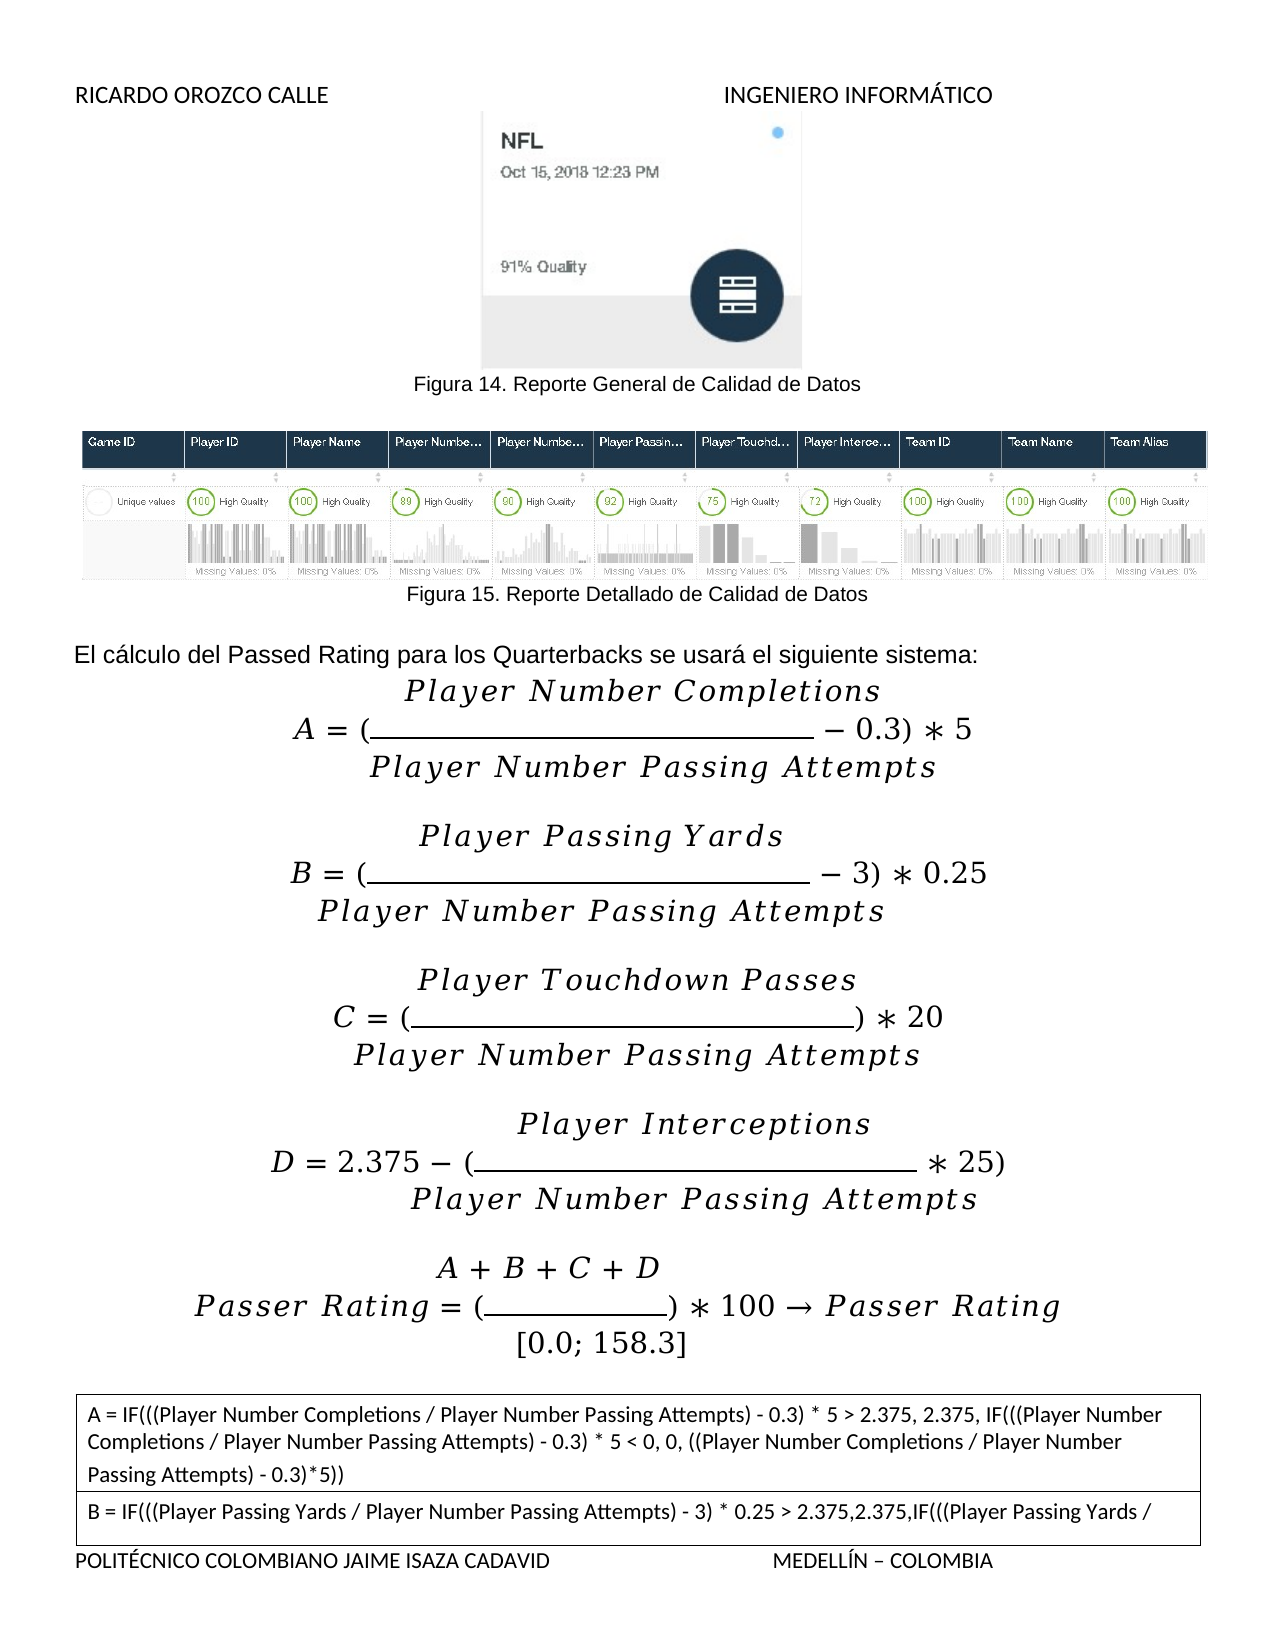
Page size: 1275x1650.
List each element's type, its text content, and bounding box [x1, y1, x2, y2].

table_header A = IF(((Player Number Completions / Player Number Passing Attempts) - 0.3) * 5 > 2.375, 2.375, IF(((Player Number Completions / Player Number Passing Attempts) - 0.3) * 5 < 0, 0, ((Player Number Completions / Player Number Passing Attempts) - 0.3)*5)) [77, 1395, 1200, 1491]
text 𝐷 = 2.375 − ( ∗ 25) [179, 1143, 1096, 1178]
text 𝑃𝑙𝑎𝑦𝑒𝑟 𝑁𝑢𝑚𝑏𝑒𝑟 𝑃𝑎𝑠𝑠𝑖𝑛𝑔 𝐴𝑡𝑡𝑒𝑚𝑝𝑡𝑠 [179, 892, 1021, 927]
text 𝐵 = ( − 3) ∗ 0.25 [179, 855, 1096, 890]
picture [82, 431, 1208, 580]
text 𝑃𝑙𝑎𝑦𝑒𝑟 𝑇𝑜𝑢𝑐ℎ𝑑𝑜𝑤𝑛 𝑃𝑎𝑠𝑠𝑒𝑠 [179, 961, 1093, 996]
text 𝐴 = ( − 0.3) ∗ 5 [179, 711, 1083, 746]
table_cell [77, 1492, 1200, 1545]
text Figura 14. Reporte General de Calidad de Datos [75, 372, 1199, 396]
text 𝑃𝑙𝑎𝑦𝑒𝑟 𝐼𝑛𝑡𝑒𝑟𝑐𝑒𝑝𝑡𝑖𝑜𝑛𝑠 [179, 1105, 1207, 1140]
text 𝐶 = () ∗ 20 [179, 999, 1096, 1034]
text 𝑃𝑎𝑠𝑠𝑒𝑟 𝑅𝑎𝑡𝑖𝑛𝑔 = () ∗ 100 → 𝑃𝑎𝑠𝑠𝑒𝑟 𝑅𝑎𝑡𝑖𝑛𝑔 [0.0; 158.3] [192, 1287, 1106, 1360]
text 𝐴 + 𝐵 + 𝐶 + 𝐷 [433, 1249, 1106, 1284]
text 𝑃𝑙𝑎𝑦𝑒𝑟 𝑁𝑢𝑚𝑏𝑒𝑟 𝑃𝑎𝑠𝑠𝑖𝑛𝑔 𝐴𝑡𝑡𝑒𝑚𝑝𝑡𝑠 [179, 1181, 1207, 1216]
text 𝑃𝑙𝑎𝑦𝑒𝑟 𝑃𝑎𝑠𝑠𝑖𝑛𝑔 𝑌𝑎𝑟𝑑𝑠 [179, 817, 1021, 852]
text 𝑃𝑙𝑎𝑦𝑒𝑟 𝑁𝑢𝑚𝑏𝑒𝑟 𝐶𝑜𝑚𝑝𝑙𝑒𝑡𝑖𝑜𝑛𝑠 [402, 673, 1106, 708]
text 𝑃𝑙𝑎𝑦𝑒𝑟 𝑁𝑢𝑚𝑏𝑒𝑟 𝑃𝑎𝑠𝑠𝑖𝑛𝑔 𝐴𝑡𝑡𝑒𝑚𝑝𝑡𝑠 [179, 1037, 1093, 1072]
text Figura 15. Reporte Detallado de Calidad de Datos [75, 581, 1199, 605]
text 𝑃𝑙𝑎𝑦𝑒𝑟 𝑁𝑢𝑚𝑏𝑒𝑟 𝑃𝑎𝑠𝑠𝑖𝑛𝑔 𝐴𝑡𝑡𝑒𝑚𝑝𝑡𝑠 [367, 748, 1106, 783]
picture [480, 111, 803, 370]
text El cálculo del Passed Rating para los Quarterbacks se usará el siguiente sistema: [73, 640, 1201, 669]
